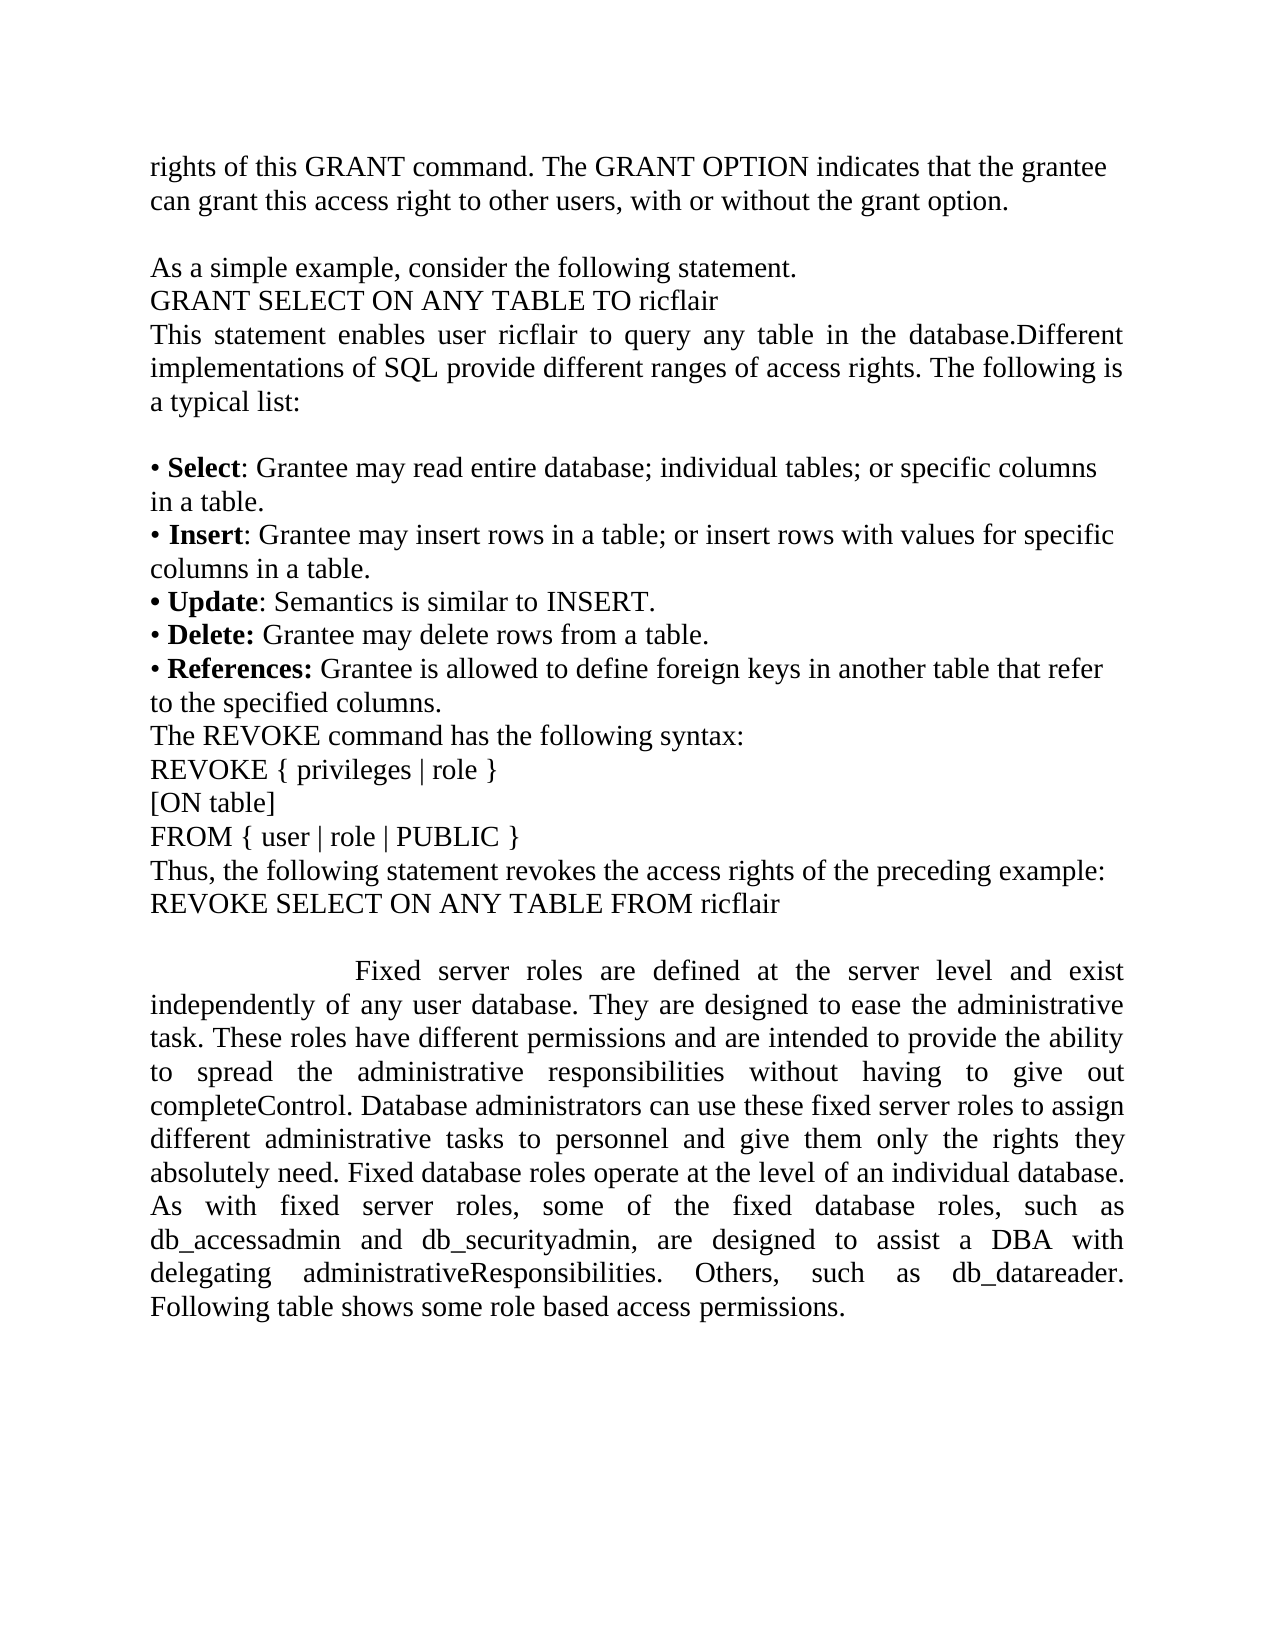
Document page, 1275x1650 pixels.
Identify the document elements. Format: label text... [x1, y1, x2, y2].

text Thus, the following statement revokes the access rights of the preceding example: REVOKE SELECT ON ANY TABLE FROM ricflair [150, 853, 1124, 920]
list Update: Semantics is similar to INSERT. [150, 584, 1269, 618]
list References: Grantee is allowed to define foreign keys in another table that refer to the specified columns. [150, 651, 1125, 718]
text REVOKE { privileges | role } [ON table] [150, 752, 541, 819]
text The REVOKE command has the following syntax: [150, 718, 1269, 752]
text FROM { user | role | PUBLIC } [150, 819, 1269, 853]
list Select: Grantee may read entire database; individual tables; or specific columns in a table. [150, 450, 1125, 517]
text This statement enables user ricflair to query any table in the database.Different implementations of SQL provide different ranges of access rights. The following is a typical list: [150, 317, 1124, 417]
text Fixed server roles are defined at the server level and exist independently of any user database. They are designed to ease the administrative task. These roles have different permissions and are intended to provide the ability to spread the administrative responsibilities without having to give out completeControl. Database administrators can use these fixed server roles to assign different administrative tasks to personnel and give them only the rights they absolutely need. Fixed database roles operate at the level of an individual database. As with fixed server roles, some of the fixed database roles, such as db_accessadmin and db_securityadmin, are designed to assist a DBA with delegating administrativeResponsibilities. Others, such as db_datareader. Following table shows some role based access permissions. [150, 953, 1125, 1322]
list Insert: Grantee may insert rows in a table; or insert rows with values for specific columns in a table. [150, 517, 1124, 584]
text rights of this GRANT command. The GRANT OPTION indicates that the grantee can grant this access right to other users, with or without the grant option. [150, 149, 1124, 216]
text As a simple example, consider the following statement. GRANT SELECT ON ANY TABLE TO ricflair [150, 250, 826, 317]
list Delete: Grantee may delete rows from a table. [150, 618, 1269, 651]
